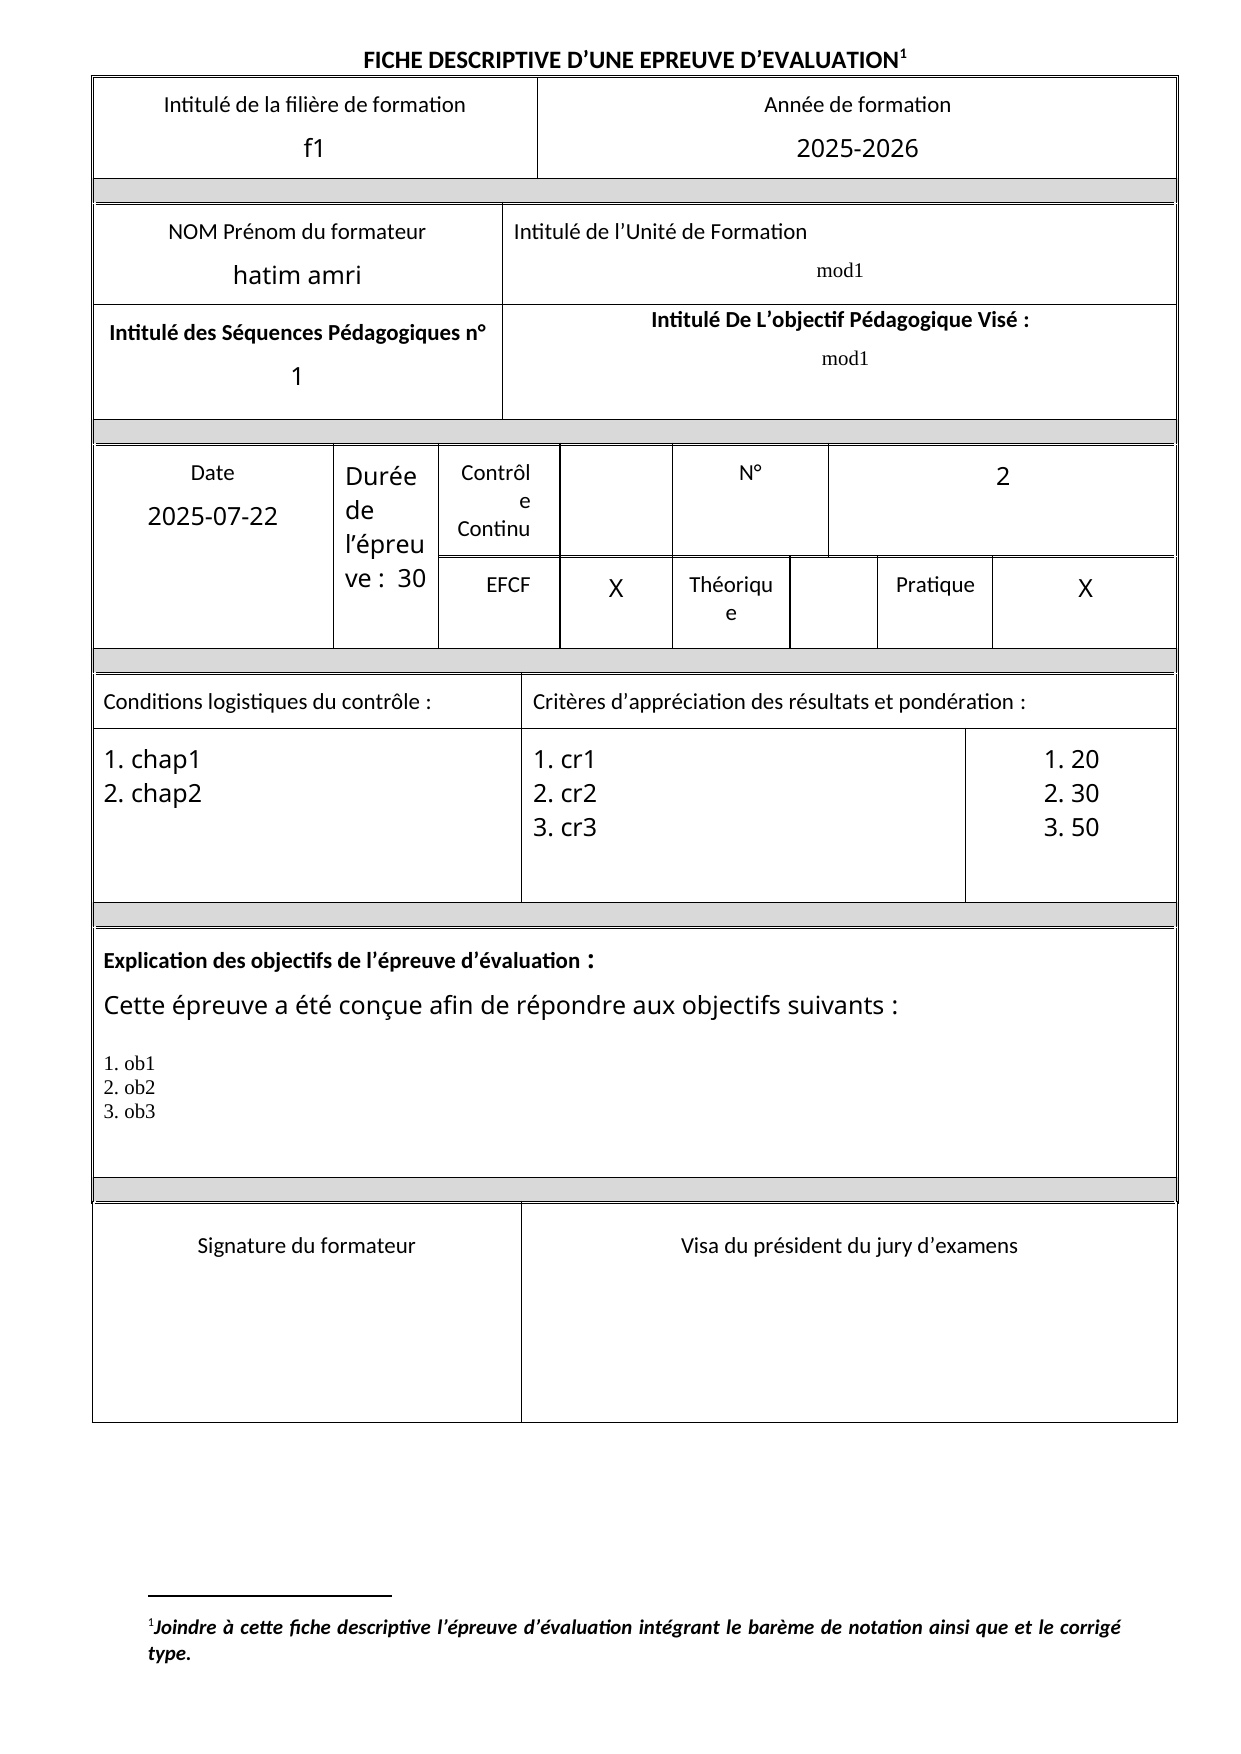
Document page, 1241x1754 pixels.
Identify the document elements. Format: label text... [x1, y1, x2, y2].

table_cell Intitulé des séquences pédagogiques n° 1 [94, 305, 502, 419]
table_cell N° [673, 446, 828, 555]
table_cell Contrôle Continu [439, 446, 559, 555]
table_cell Critères d’appréciation des résultats et pondération : [522, 672, 1176, 728]
table_cell Intitulé de l’unité de formation mod1 [503, 202, 1176, 304]
table_cell 1. cr1 2. cr2 3. cr3 [522, 729, 965, 902]
table_cell [94, 649, 1176, 672]
table_cell Date 2025-07-22 [94, 443, 333, 648]
table_cell Signature du formateur [93, 1201, 521, 1422]
table_cell [561, 446, 672, 555]
table_cell Conditions logistiques du contrôle : [94, 672, 521, 728]
table_cell [94, 903, 1176, 926]
table_cell [94, 420, 1176, 443]
table_cell Durée de l’épreuve : 30 [334, 446, 438, 648]
text FICHE DESCRIPTIVE D’UNE EPREUVE D’EVALUATION [148, 44, 1122, 75]
table_cell Pratique [878, 558, 992, 648]
table_header Intitulé de la filière de formation f1 [94, 78, 537, 178]
table_cell NOM Prénom du formateur hatim amri [94, 202, 502, 304]
table_cell Explication des objectifs de l’épreuve d’évaluation : Cette épreuve a été conçue afin de répondre aux objectifs suivants : 1. ob1 2. ob2 3. ob3 [94, 926, 1176, 1177]
table_cell [94, 1178, 1176, 1201]
table_cell EFCF [439, 558, 559, 648]
table_cell Intitulé De L’objectif Pédagogique Visé : mod1 [503, 305, 1176, 419]
table_cell 1. chap1 2. chap2 [94, 729, 521, 902]
table_cell X [993, 555, 1178, 648]
table_header Année de formation 2025-2026 [538, 78, 1176, 178]
table_cell [791, 558, 877, 648]
table_cell Théorique [673, 558, 789, 648]
table_cell X [561, 558, 672, 648]
table_cell 1. 20 2. 30 3. 50 [966, 729, 1176, 902]
table_cell 2 [829, 443, 1176, 555]
table_cell Visa du président du jury d’examens [522, 1201, 1177, 1422]
table_cell [94, 179, 1176, 202]
